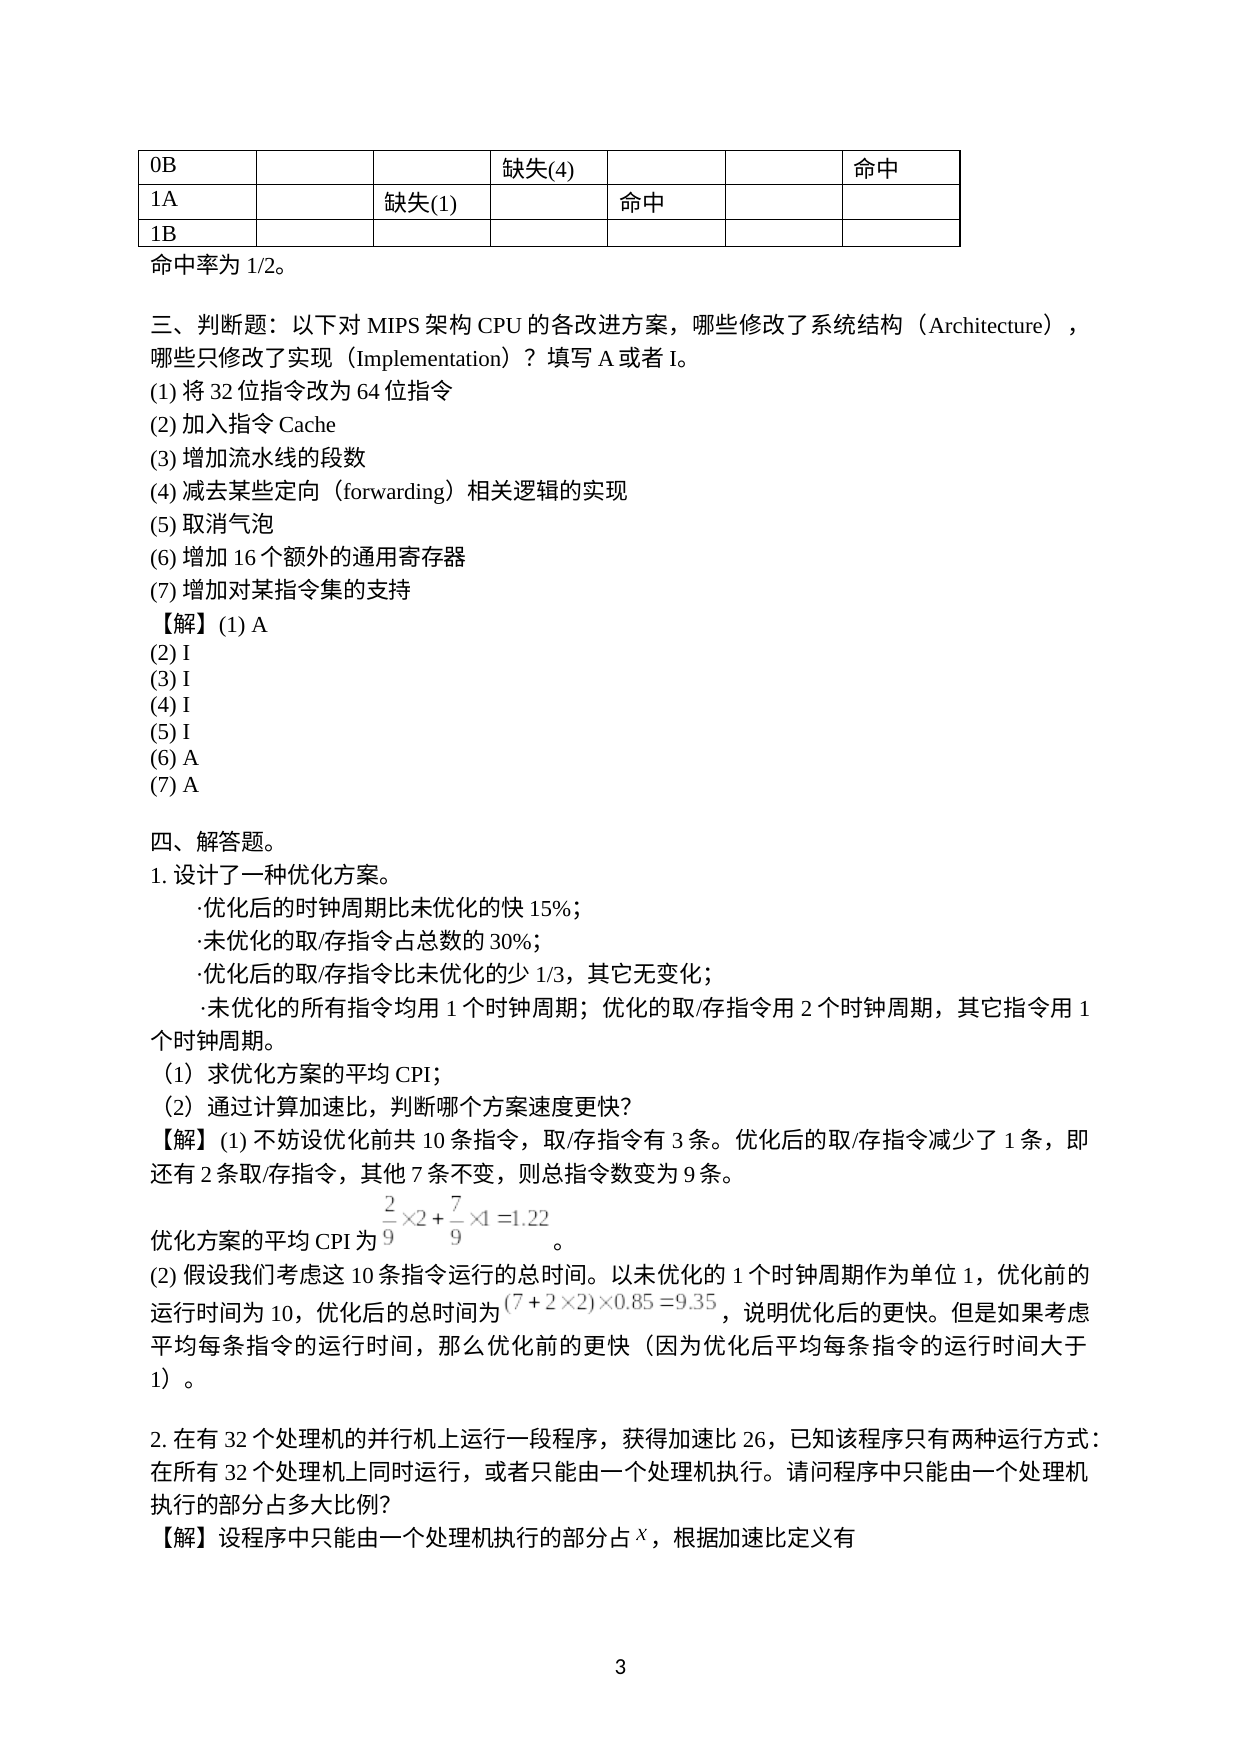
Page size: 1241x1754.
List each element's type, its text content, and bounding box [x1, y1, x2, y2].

table_cell 缺失(4) [491, 151, 607, 184]
text (6) A [150, 744, 1090, 771]
text (1) 将32位指令改为64位指令 [150, 373, 1090, 406]
text 命中率为1/2。 [150, 247, 1090, 280]
table_cell 命中 [843, 151, 959, 184]
text 【解】(1) 不妨设优化前共10条指令，取/存指令有3条。优化后的取/存指令减少了1条，即还有2条取/存指令，其他7条不变，则总指令数变为9条。 [150, 1122, 1090, 1189]
table_cell [491, 185, 607, 218]
table_cell [843, 185, 959, 218]
table_cell 0B [139, 151, 256, 184]
text ·未优化的取/存指令占总数的30%； [150, 923, 1090, 956]
table_cell [374, 151, 490, 184]
text 2. 在有32个处理机的并行机上运行一段程序，获得加速比26，已知该程序只有两种运行方式：在所有32个处理机上同时运行，或者只能由一个处理机执行。请问程序中只能由一个处理机执行的部分占多大比例？ [150, 1420, 1090, 1520]
text (2) 加入指令Cache [150, 406, 1090, 439]
table_cell 缺失(1) [374, 185, 490, 218]
table_cell [843, 220, 959, 246]
table_cell [726, 151, 842, 184]
table_cell [257, 185, 373, 218]
text （1）求优化方案的平均CPI； [150, 1056, 1090, 1089]
text (7) 增加对某指令集的支持 [150, 572, 1090, 606]
text (5) I [150, 718, 1090, 744]
text (4) 减去某些定向（forwarding）相关逻辑的实现 [150, 473, 1090, 506]
table_cell 1A [139, 185, 256, 218]
table_cell [608, 151, 725, 184]
text 优化方案的平均CPI为。 [150, 1189, 1090, 1256]
text (2) 假设我们考虑这10条指令运行的总时间。以未优化的1个时钟周期作为单位1，优化前的运行时间为10，优化后的总时间为，说明优化后的更快。但是如果考虑平均每条指令的运行时间，那么优化前的更快（因为优化后平均每条指令的运行时间大于1）。 [150, 1256, 1090, 1394]
text 【解】(1) A [150, 606, 1090, 639]
table_cell [257, 151, 373, 184]
text （2）通过计算加速比，判断哪个方案速度更快？ [150, 1089, 1090, 1122]
text 1. 设计了一种优化方案。 [150, 857, 1090, 890]
text 三、判断题：以下对MIPS架构CPU的各改进方案，哪些修改了系统结构（Architecture），哪些只修改了实现（Implementation）？填写A或者I。 [150, 307, 1090, 373]
text (7) A [150, 771, 1090, 797]
text ·优化后的取/存指令比未优化的少1/3，其它无变化； [150, 956, 1090, 989]
table_cell [374, 220, 490, 246]
text (2) I [150, 639, 1090, 665]
text (3) 增加流水线的段数 [150, 439, 1090, 473]
text (3) I [150, 665, 1090, 692]
text 四、解答题。 [150, 823, 1090, 857]
table_cell 命中 [608, 185, 725, 218]
text ·未优化的所有指令均用1个时钟周期；优化的取/存指令用2个时钟周期，其它指令用1个时钟周期。 [150, 989, 1090, 1056]
table_cell [726, 220, 842, 246]
text (4) I [150, 692, 1090, 718]
table_cell 1B [139, 220, 256, 246]
table_cell [608, 220, 725, 246]
table_cell [257, 220, 373, 246]
text 【解】设程序中只能由一个处理机执行的部分占，根据加速比定义有 [150, 1520, 1090, 1553]
text (5) 取消气泡 [150, 506, 1090, 539]
table_cell [491, 220, 607, 246]
table_cell [726, 185, 842, 218]
text ·优化后的时钟周期比未优化的快15%； [150, 890, 1090, 923]
text (6) 增加16个额外的通用寄存器 [150, 539, 1090, 572]
